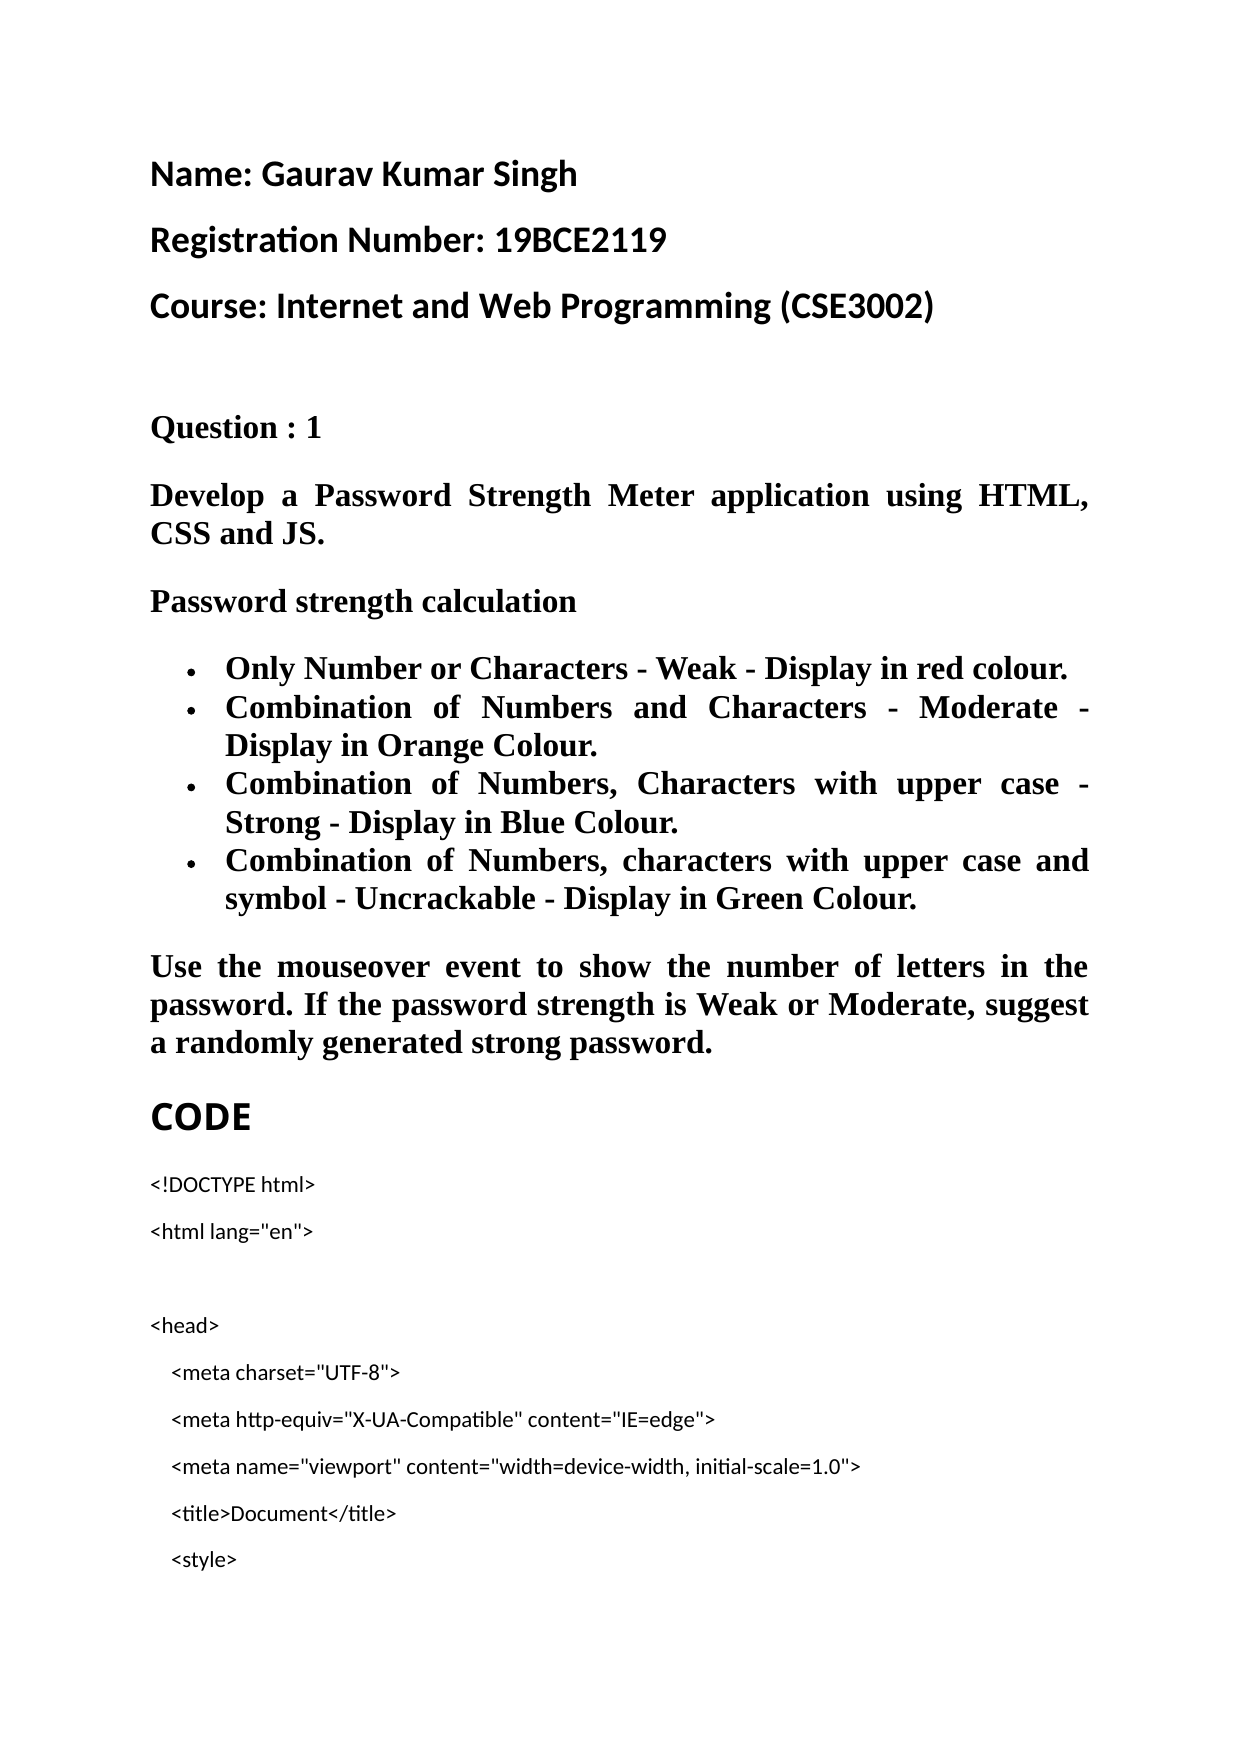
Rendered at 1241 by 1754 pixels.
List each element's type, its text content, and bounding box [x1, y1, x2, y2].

text Password strength calculation [150, 581, 1090, 619]
text Registration Number: 19BCE2119 [150, 216, 1090, 262]
list Combination of Numbers, Characters with upper case - Strong - Display in Blue Colour. [187, 764, 1090, 840]
list Combination of Numbers, characters with upper case and symbol - Uncrackable - Display in Green Colour. [187, 840, 1090, 917]
text <!DOCTYPE html> [150, 1171, 1090, 1198]
text <meta charset="UTF-8"> [150, 1358, 1090, 1386]
text <meta name="viewport" content="width=device-width, initial-scale=1.0"> [150, 1452, 1090, 1480]
text Question : 1 [150, 408, 1090, 446]
text <title>Document</title> [150, 1499, 1090, 1527]
text <style> [150, 1546, 1090, 1573]
text CODE [150, 1090, 1090, 1141]
text <html lang="en"> [150, 1217, 1090, 1245]
text Name: Gaurav Kumar Singh [150, 150, 1090, 196]
text <meta http-equiv="X-UA-Compatible" content="IE=edge"> [150, 1405, 1090, 1433]
text Course: Internet and Web Programming (CSE3002) [150, 282, 1090, 328]
text Use the mouseover event to show the number of letters in the password. If the password strength is Weak or Moderate, suggest a randomly generated strong password. [150, 946, 1090, 1061]
text <head> [150, 1311, 1090, 1339]
text Develop a Password Strength Meter application using HTML, CSS and JS. [150, 475, 1090, 552]
list Combination of Numbers and Characters - Moderate - Display in Orange Colour. [187, 687, 1090, 764]
list Only Number or Characters - Weak - Display in red colour. [187, 649, 1090, 687]
